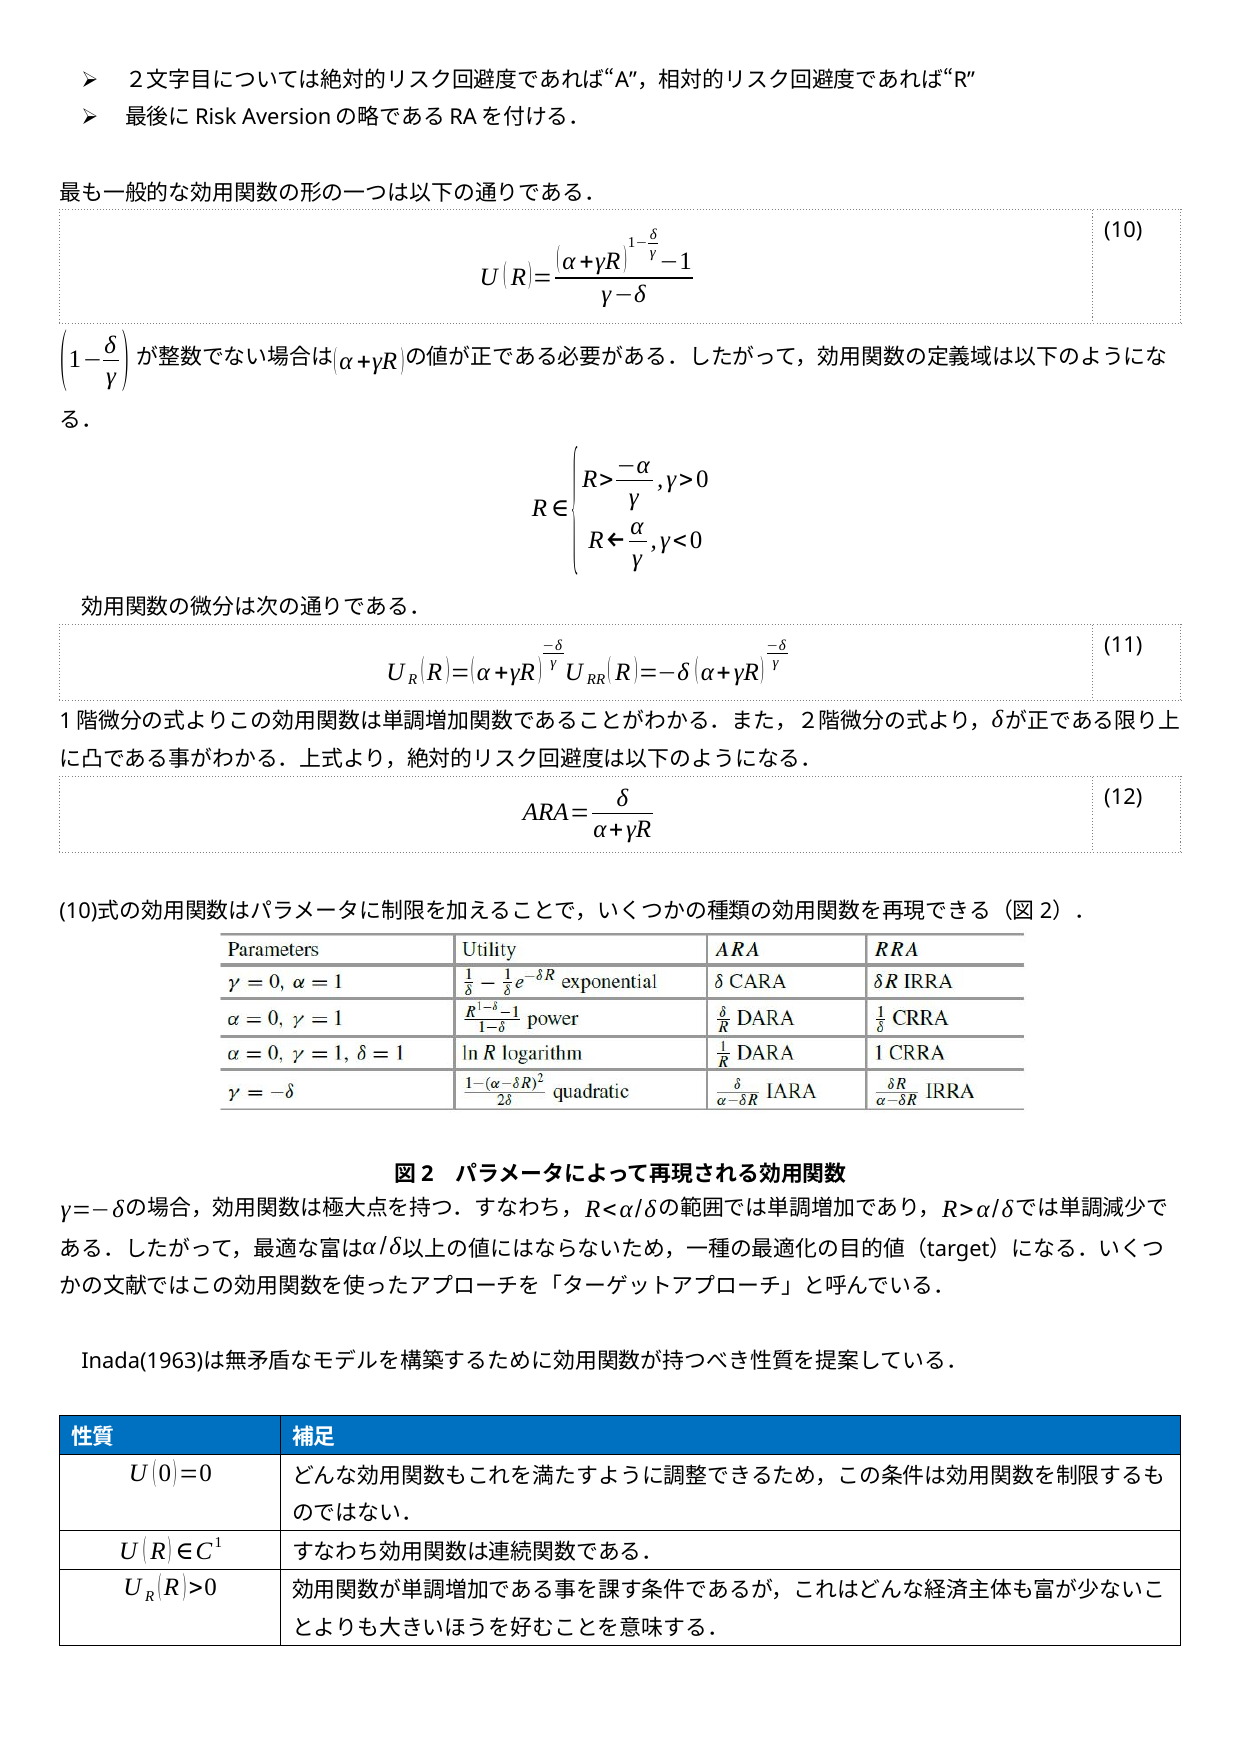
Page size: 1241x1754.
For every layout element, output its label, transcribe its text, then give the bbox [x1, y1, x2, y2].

list ２文字目については絶対的リスク回避度であれば“A”，相対的リスク回避度であれば“R” [81, 59, 1181, 97]
text (10)式の効用関数はパラメータに制限を加えることで，いくつかの種類の効用関数を再現できる（図 2）． [59, 890, 1181, 928]
table_cell [60, 1455, 280, 1530]
table_header (11) [1093, 624, 1181, 700]
table_header [60, 209, 1093, 323]
text 1階微分の式よりこの効用関数は単調増加関数であることがわかる．また，２階微分の式より，が正である限り上に凸である事がわかる．上式より，絶対的リスク回避度は以下のようになる． [59, 701, 1181, 776]
text 最も一般的な効用関数の形の一つは以下の通りである． [59, 172, 1181, 209]
table_cell すなわち効用関数は連続関数である． [281, 1531, 1180, 1568]
table_cell [60, 1531, 280, 1568]
text 図 2 パラメータによって再現される効用関数 [59, 1153, 1181, 1190]
table_header (12) [1093, 776, 1181, 852]
text Inada(1963)は無矛盾なモデルを構築するために効用関数が持つべき性質を提案している． [59, 1340, 1181, 1378]
text の場合，効用関数は極大点を持つ．すなわち，の範囲では単調増加であり，では単調減少である．したがって，最適な富は以上の値にはならないため，一種の最適化の目的値（target）になる．いくつかの文献ではこの効用関数を使ったアプローチを「ターゲットアプローチ」と呼んでいる． [59, 1190, 1181, 1303]
table_header [60, 776, 1093, 852]
table_header 性質 [60, 1416, 280, 1454]
table_header (10) [1093, 209, 1181, 323]
table_cell [60, 1570, 280, 1644]
list 最後にRisk Aversionの略であるRAを付ける． [81, 97, 1181, 134]
text が整数でない場合はの値が正である必要がある．したがって，効用関数の定義域は以下のようになる． [59, 324, 1181, 436]
text 効用関数の微分は次の通りである． [59, 586, 1181, 624]
table_header [60, 624, 1093, 700]
picture [213, 927, 1027, 1117]
table_cell 効用関数が単調増加である事を課す条件であるが，これはどんな経済主体も富が少ないことよりも大きいほうを好むことを意味する． [281, 1570, 1180, 1644]
table_header 補足 [281, 1416, 1180, 1454]
table_cell どんな効用関数もこれを満たすように調整できるため，この条件は効用関数を制限するものではない． [281, 1455, 1180, 1530]
